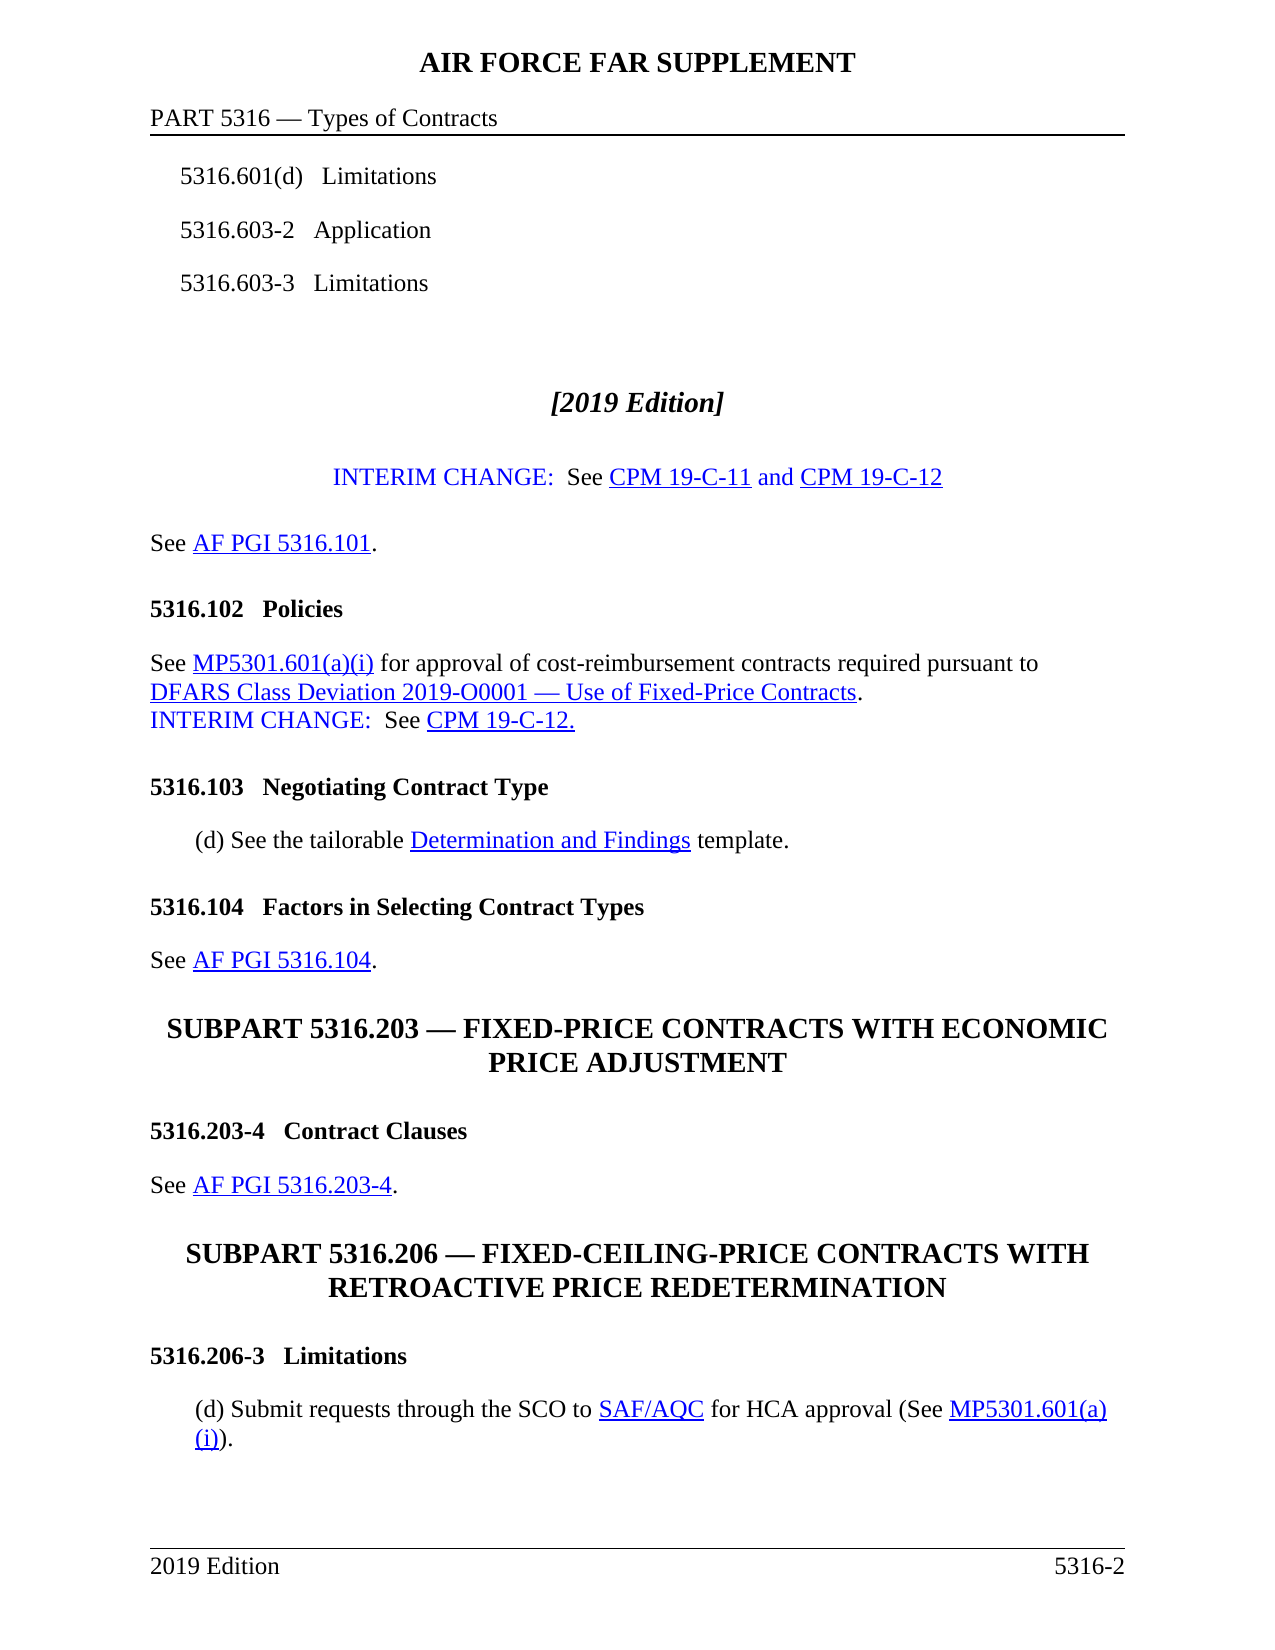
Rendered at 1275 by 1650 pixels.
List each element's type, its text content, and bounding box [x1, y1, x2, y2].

text See AF PGI 5316.104. [150, 945, 1125, 974]
text 5316.603-3 Limitations [180, 268, 1125, 297]
text See AF PGI 5316.203-4. [150, 1170, 1125, 1199]
subtitle 5316.203-4 Contract Clauses [150, 1116, 1125, 1145]
text See MP5301.601(a)(i) for approval of cost-reimbursement contracts required pursuant to DFARS Class Deviation 2019-O0001 — Use of Fixed-Price Contracts. INTERIM CHANGE: See CPM 19-C-12. [150, 648, 1125, 734]
subtitle SUBPART 5316.206 — FIXED-CEILING-PRICE CONTRACTS WITH RETROACTIVE PRICE REDETERMINATION [150, 1236, 1125, 1303]
text 5316.603-2 Application [180, 215, 1125, 243]
subtitle 5316.104 Factors in Selecting Contract Types [150, 892, 1125, 920]
subtitle SUBPART 5316.203 — FIXED-PRICE CONTRACTS WITH ECONOMIC PRICE ADJUSTMENT [150, 1012, 1125, 1079]
text INTERIM CHANGE: See CPM 19-C-11 and CPM 19-C-12 [150, 462, 1125, 490]
subtitle 5316.103 Negotiating Contract Type [150, 772, 1125, 800]
text 5316.601(d) Limitations [180, 161, 1125, 190]
list (d) See the tailorable Determination and Findings template. [195, 825, 1125, 854]
text See AF PGI 5316.101. [150, 528, 1125, 557]
text [2019 Edition] [150, 386, 1125, 419]
list (d) Submit requests through the SCO to SAF/AQC for HCA approval (See MP5301.601(a)(i)). [195, 1394, 1125, 1452]
subtitle 5316.206-3 Limitations [150, 1341, 1125, 1369]
subtitle 5316.102 Policies [150, 594, 1125, 623]
